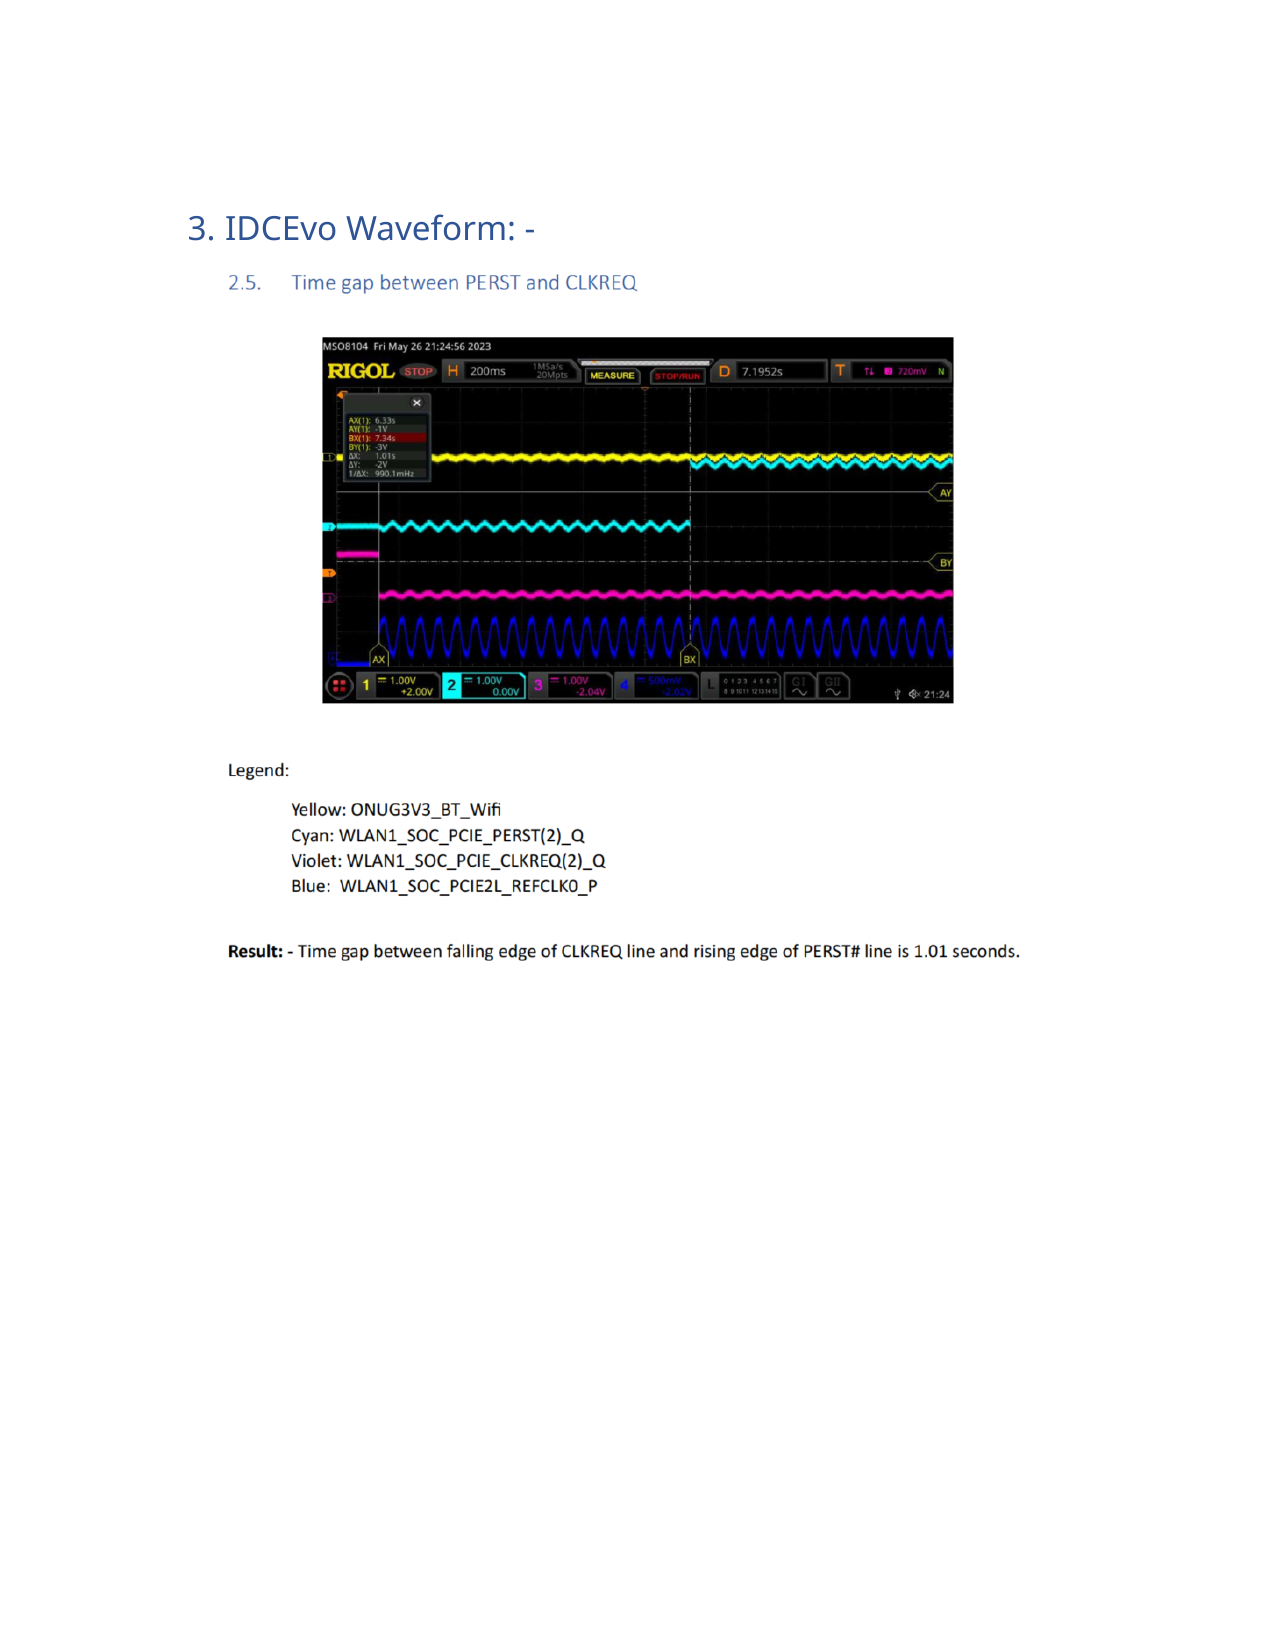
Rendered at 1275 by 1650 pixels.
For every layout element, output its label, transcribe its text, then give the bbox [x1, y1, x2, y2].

picture [150, 254, 1125, 982]
subtitle IDCEvo Waveform: - [187, 205, 1125, 251]
